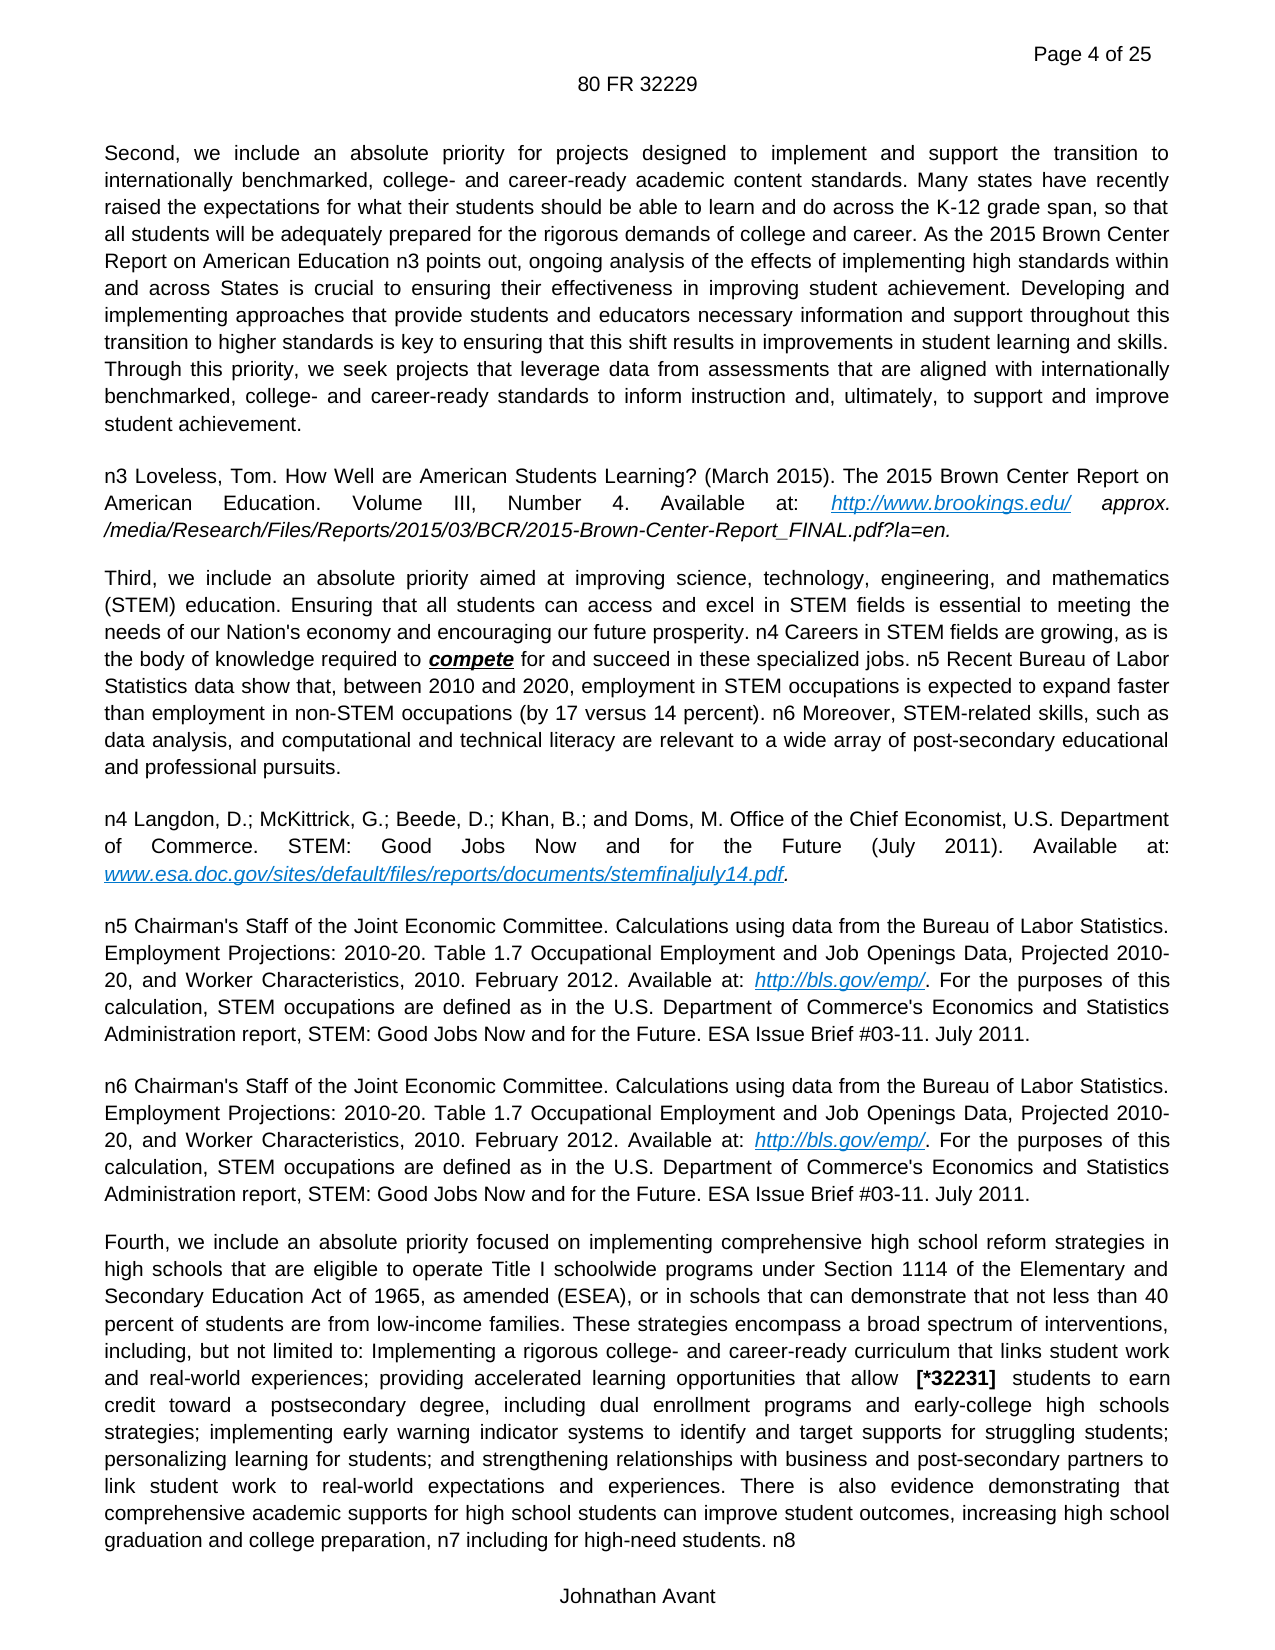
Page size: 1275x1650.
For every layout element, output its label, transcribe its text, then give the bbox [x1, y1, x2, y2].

text n4 Langdon, D.; McKittrick, G.; Beede, D.; Khan, B.; and Doms, M. Office of the Chief Economist, U.S. Department of Commerce. STEM: Good Jobs Now and for the Future (July 2011). Available at: www.esa.doc.gov/sites/default/files/reports/documents/stemfinaljuly14.pdf. [104, 804, 1171, 885]
text Second, we include an absolute priority for projects designed to implement and support the transition to internationally benchmarked, college- and career-ready academic content standards. Many states have recently raised the expectations for what their students should be able to learn and do across the K-12 grade span, so that all students will be adequately prepared for the rigorous demands of college and career. As the 2015 Brown Center Report on American Education n3 points out, ongoing analysis of the effects of implementing high standards within and across States is crucial to ensuring their effectiveness in improving student achievement. Developing and implementing approaches that provide students and educators necessary information and support throughout this transition to higher standards is key to ensuring that this shift results in improvements in student learning and skills. Through this priority, we seek projects that leverage data from assessments that are aligned with internationally benchmarked, college- and career-ready standards to inform instruction and, ultimately, to support and improve student achievement. [104, 137, 1171, 435]
text Third, we include an absolute priority aimed at improving science, technology, engineering, and mathematics (STEM) education. Ensuring that all students can access and excel in STEM fields is essential to meeting the needs of our Nation's economy and encouraging our future prosperity. n4 Careers in STEM fields are growing, as is the body of knowledge required to compete for and succeed in these specialized jobs. n5 Recent Bureau of Labor Statistics data show that, between 2010 and 2020, employment in STEM occupations is expected to expand faster than employment in non-STEM occupations (by 17 versus 14 percent). n6 Moreover, STEM-related skills, such as data analysis, and computational and technical literacy are relevant to a wide array of post-secondary educational and professional pursuits. [104, 562, 1171, 779]
text n5 Chairman's Staff of the Joint Economic Committee. Calculations using data from the Bureau of Labor Statistics. Employment Projections: 2010-20. Table 1.7 Occupational Employment and Job Openings Data, Projected 2010-20, and Worker Characteristics, 2010. February 2012. Available at: http://bls.gov/emp/. For the purposes of this calculation, STEM occupations are defined as in the U.S. Department of Commerce's Economics and Statistics Administration report, STEM: Good Jobs Now and for the Future. ESA Issue Brief #03-11. July 2011. [104, 910, 1171, 1046]
text n3 Loveless, Tom. How Well are American Students Learning? (March 2015). The 2015 Brown Center Report on American Education. Volume III, Number 4. Available at: http://www.brookings.edu/ approx. /media/Research/Files/Reports/2015/03/BCR/2015-Brown-Center-Report_FINAL.pdf?la=en. [104, 460, 1171, 542]
text n6 Chairman's Staff of the Joint Economic Committee. Calculations using data from the Bureau of Labor Statistics. Employment Projections: 2010-20. Table 1.7 Occupational Employment and Job Openings Data, Projected 2010-20, and Worker Characteristics, 2010. February 2012. Available at: http://bls.gov/emp/. For the purposes of this calculation, STEM occupations are defined as in the U.S. Department of Commerce's Economics and Statistics Administration report, STEM: Good Jobs Now and for the Future. ESA Issue Brief #03-11. July 2011. [104, 1071, 1171, 1206]
text Fourth, we include an absolute priority focused on implementing comprehensive high school reform strategies in high schools that are eligible to operate Title I schoolwide programs under Section 1114 of the Elementary and Secondary Education Act of 1965, as amended (ESEA), or in schools that can demonstrate that not less than 40 percent of students are from low-income families. These strategies encompass a broad spectrum of interventions, including, but not limited to: Implementing a rigorous college- and career-ready curriculum that links student work and real-world experiences; providing accelerated learning opportunities that allow [*32231] students to earn credit toward a postsecondary degree, including dual enrollment programs and early-college high schools strategies; implementing early warning indicator systems to identify and target supports for struggling students; personalizing learning for students; and strengthening relationships with business and post-secondary partners to link student work to real-world expectations and experiences. There is also evidence demonstrating that comprehensive academic supports for high school students can improve student outcomes, increasing high school graduation and college preparation, n7 including for high-need students. n8 [104, 1227, 1171, 1552]
